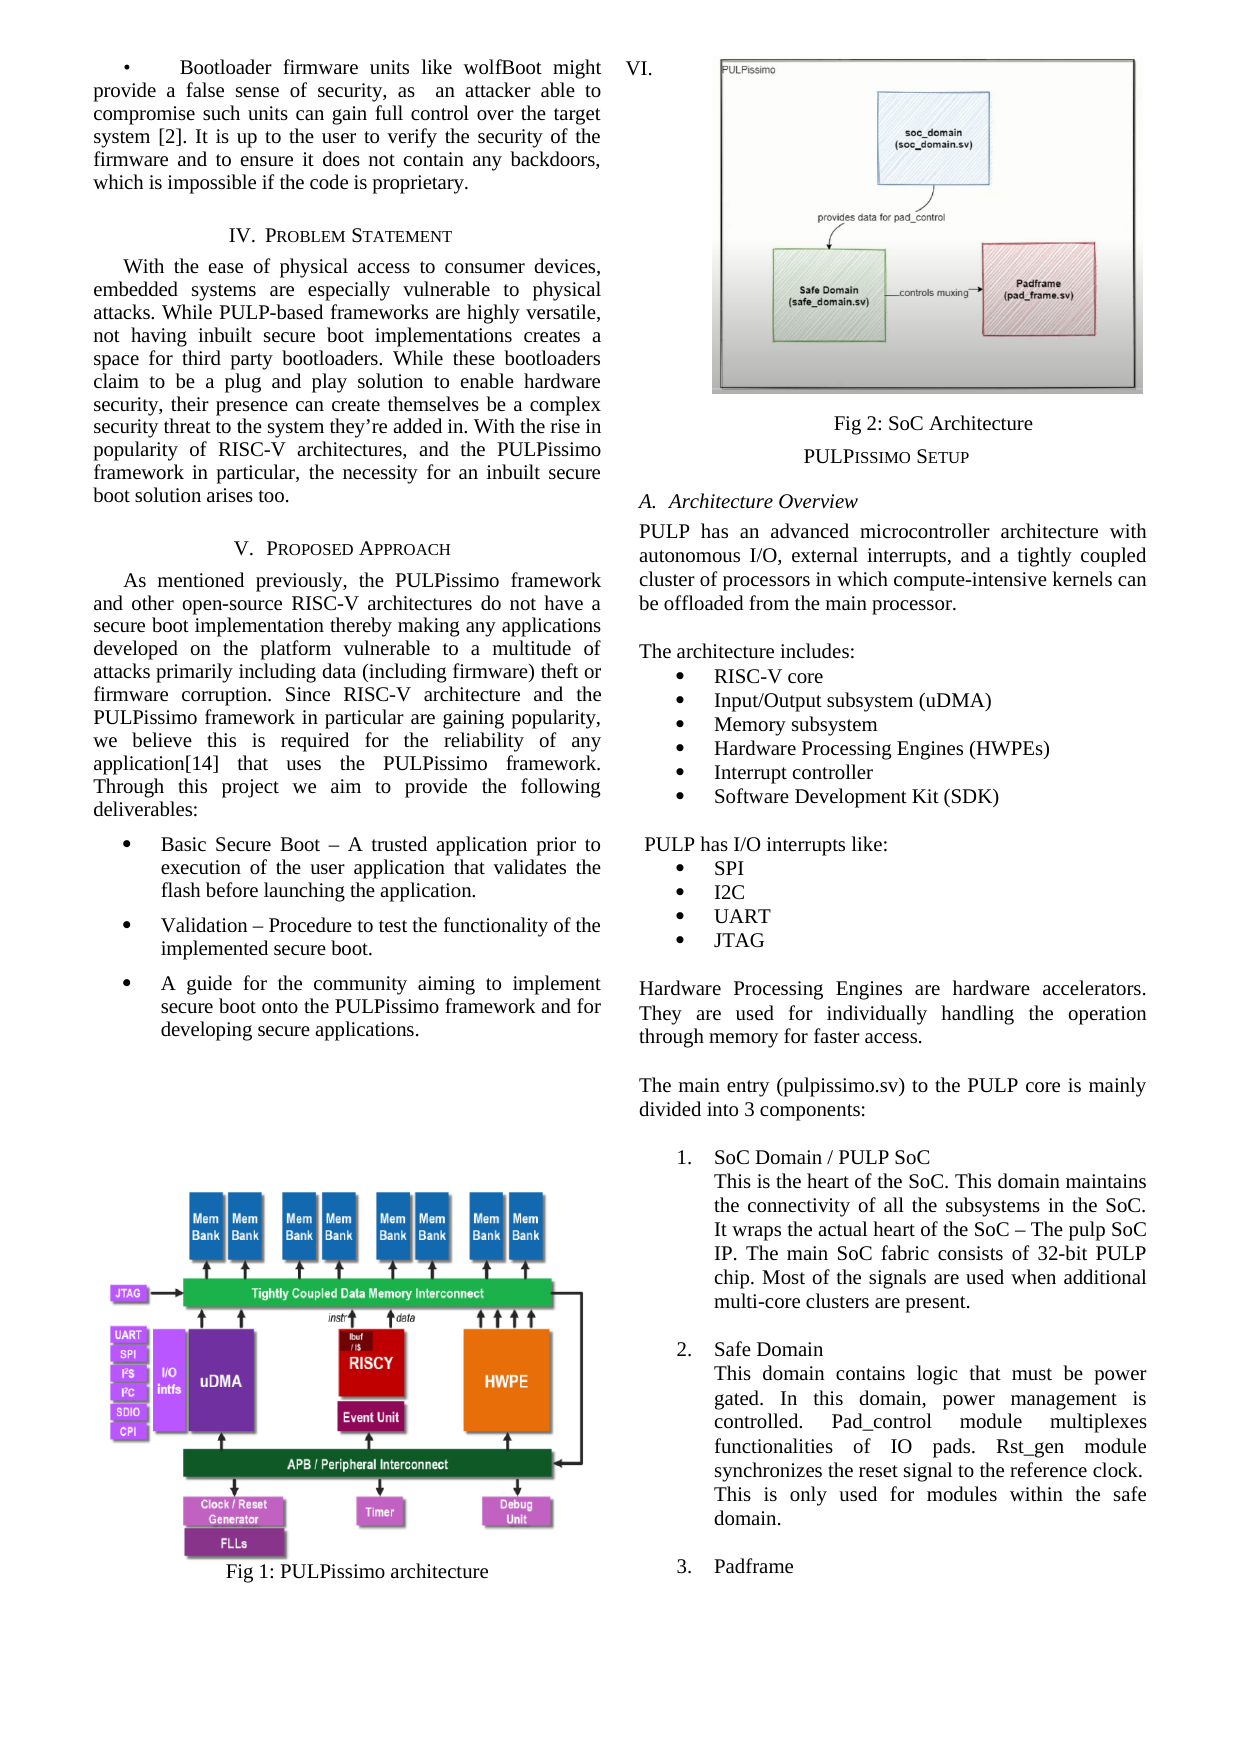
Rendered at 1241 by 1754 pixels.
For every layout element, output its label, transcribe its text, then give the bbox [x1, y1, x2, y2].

text PULP has an advanced microcontroller architecture with autonomous I/O, external interrupts, and a tightly coupled cluster of processors in which compute-intensive kernels can be offloaded from the main processor. [639, 519, 1147, 615]
subtitle Architecture Overview [639, 489, 1147, 513]
text With the ease of physical access to consumer devices, embedded systems are especially vulnerable to physical attacks. While PULP-based frameworks are highly versatile, not having inbuilt secure boot implementations creates a space for third party bootloaders. While these bootloaders claim to be a plug and play solution to enable hardware security, their presence can create themselves be a complex security threat to the system they’re added in. With the rise in popularity of RISC-V architectures, and the PULPissimo framework in particular, the necessity for an inbuilt secure boot solution arises too. [93, 255, 601, 507]
list SPI [676, 856, 1147, 880]
list SoC Domain / PULP SoC [676, 1145, 1147, 1169]
list Padframe [676, 1554, 1147, 1578]
list I2C [676, 880, 1147, 904]
list This domain contains logic that must be power gated. In this domain, power management is controlled. Pad_control module multiplexes functionalities of IO pads. Rst_gen module synchronizes the reset signal to the reference clock. [714, 1361, 1147, 1482]
list Memory subsystem [676, 712, 1147, 736]
list Basic Secure Boot – A trusted application prior to execution of the user application that validates the flash before launching the application. [123, 833, 601, 902]
list JTAG [676, 928, 1147, 952]
subtitle Proposed Approach [93, 536, 601, 560]
list Safe Domain [676, 1337, 1147, 1361]
text The architecture includes: [639, 615, 1147, 663]
list RISC-V core [676, 663, 1147, 688]
list A guide for the community aiming to implement secure boot onto the PULPissimo framework and for developing secure applications. [123, 973, 601, 1041]
list This is only used for modules within the safe domain. [714, 1482, 1147, 1530]
list Hardware Processing Engines (HWPEs) [676, 736, 1147, 760]
picture [92, 1184, 600, 1563]
list Software Development Kit (SDK) [676, 784, 1147, 808]
text As mentioned previously, the PULPissimo framework and other open-source RISC-V architectures do not have a secure boot implementation thereby making any applications developed on the platform vulnerable to a multitude of attacks primarily including data (including firmware) theft or firmware corruption. Since RISC-V architecture and the PULPissimo framework in particular are gaining popularity, we believe this is required for the reliability of any application[14] that uses the PULPissimo framework. Through this project we aim to provide the following deliverables: [93, 569, 601, 821]
list This is the heart of the SoC. This domain maintains the connectivity of all the subsystems in the SoC. It wraps the actual heart of the SoC – The pulp SoC IP. The main SoC fabric consists of 32-bit PULP chip. Most of the signals are used when additional multi-core clusters are present. [714, 1169, 1147, 1313]
subtitle Problem Statement [93, 223, 601, 247]
list Validation – Procedure to test the functionality of the implemented secure boot. [123, 914, 601, 960]
text PULP has I/O interrupts like: [639, 832, 1147, 856]
text • Bootloader firmware units like wolfBoot might provide a false sense of security, as an attacker able to compromise such units can gain full control over the target system [2]. It is up to the user to verify the security of the firmware and to ensure it does not contain any backdoors, which is impossible if the code is proprietary. [93, 56, 601, 194]
list Interrupt controller [676, 760, 1147, 784]
list Input/Output subsystem (uDMA) [676, 688, 1147, 712]
text Hardware Processing Engines are hardware accelerators. They are used for individually handling the operation through memory for faster access. [639, 976, 1147, 1048]
list UART [676, 904, 1147, 928]
picture [712, 56, 1143, 394]
text The main entry (pulpissimo.sv) to the PULP core is mainly divided into 3 components: [639, 1073, 1147, 1121]
